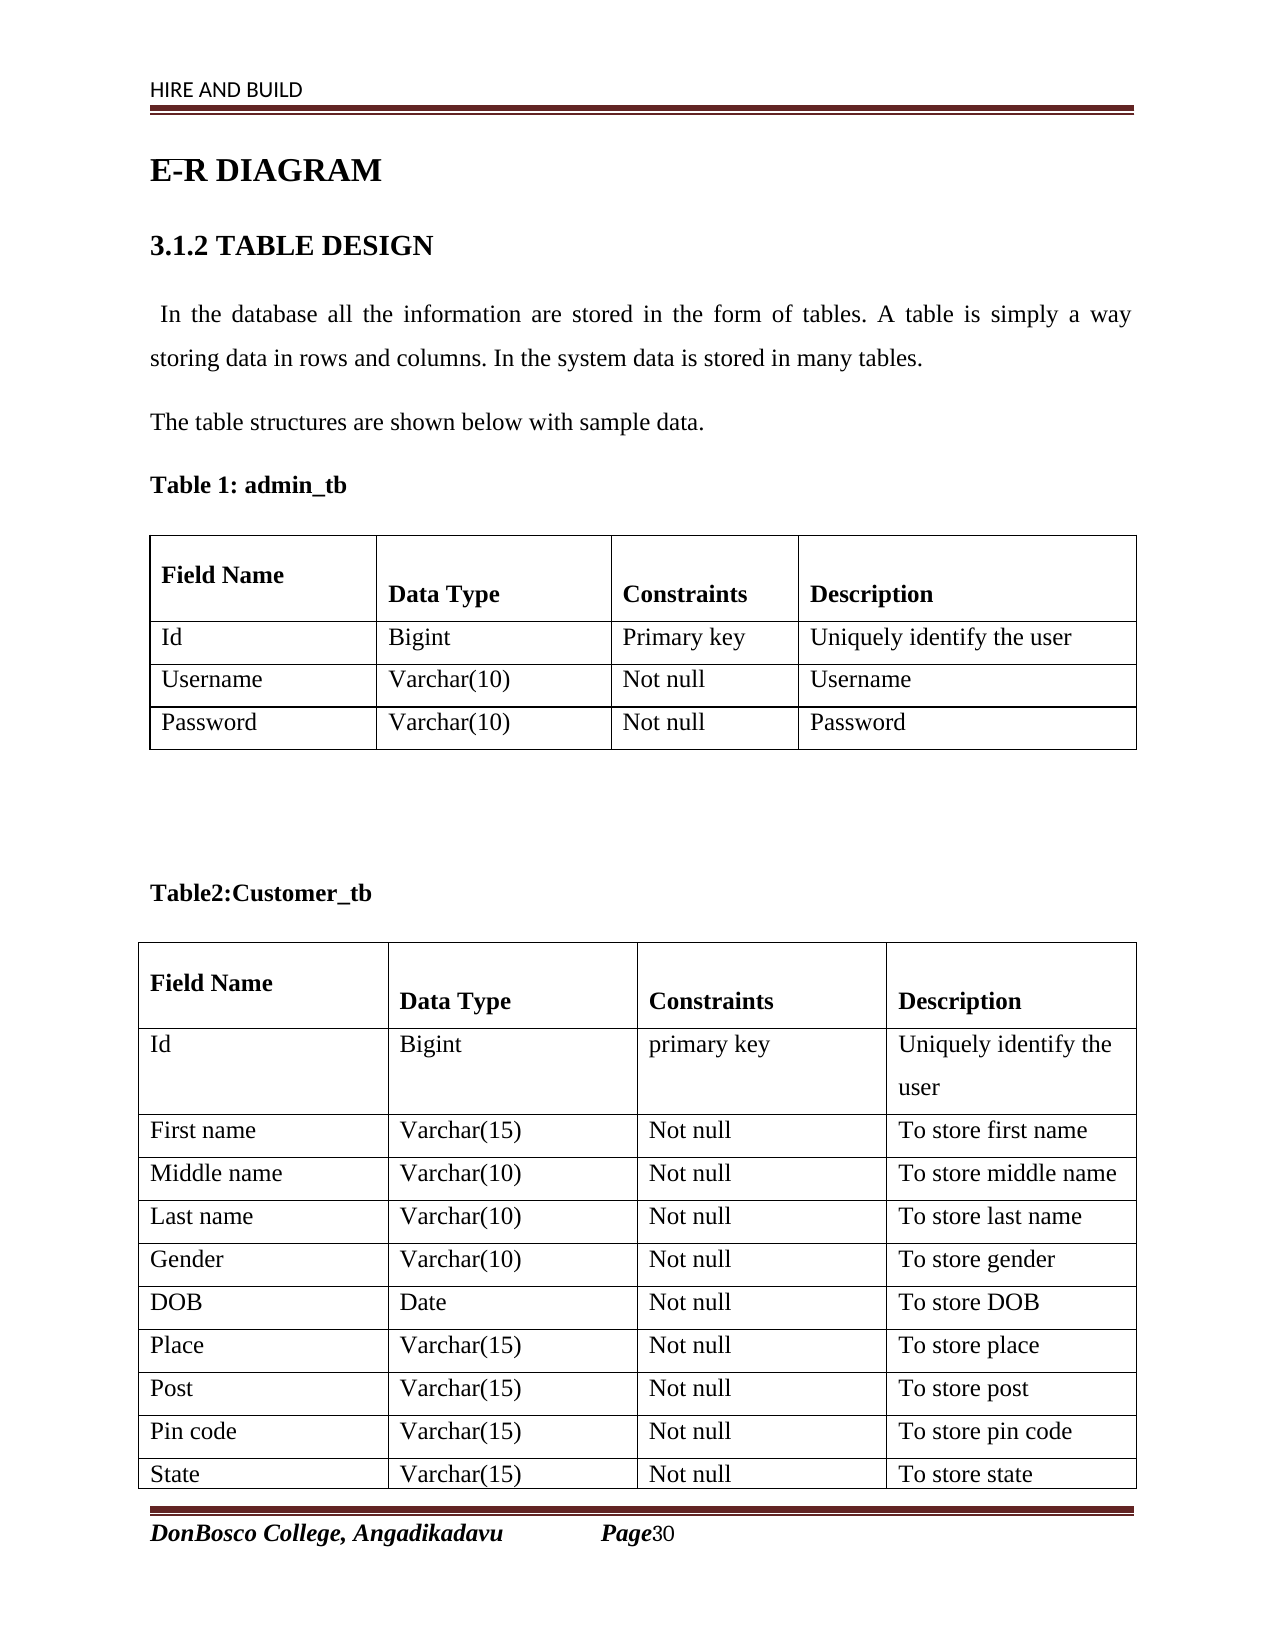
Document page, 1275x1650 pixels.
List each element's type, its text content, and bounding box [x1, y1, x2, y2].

table_cell DOB [139, 1287, 388, 1329]
table_cell To store post [887, 1373, 1136, 1415]
table_cell Not null [638, 1373, 886, 1415]
table_cell Not null [612, 708, 798, 749]
table_cell primary key [638, 1029, 886, 1114]
table_cell Last name [139, 1201, 388, 1243]
table_cell Gender [139, 1244, 388, 1286]
table_cell Place [139, 1330, 388, 1372]
table_cell Primary key [612, 622, 798, 663]
table_cell Username [799, 665, 1136, 706]
text In the database all the information are stored in the form of tables. A table is simply a way storing data in rows and columns. In the system data is stored in many tables. [150, 299, 1134, 371]
table_cell Username [151, 665, 376, 706]
table_cell Varchar(10) [389, 1244, 637, 1286]
table_cell Not null [638, 1115, 886, 1157]
table_cell Not null [638, 1287, 886, 1329]
table_cell Not null [638, 1416, 886, 1458]
table_cell To store middle name [887, 1158, 1136, 1200]
table_header Constraints [612, 536, 798, 621]
table_cell To store first name [887, 1115, 1136, 1157]
table_cell Varchar(15) [389, 1416, 637, 1458]
table_cell Post [139, 1373, 388, 1415]
table_cell Date [389, 1287, 637, 1329]
table_cell To store last name [887, 1201, 1136, 1243]
table_cell Middle name [139, 1158, 388, 1200]
table_cell Not null [638, 1244, 886, 1286]
table_cell To store pin code [887, 1416, 1136, 1458]
table_cell Uniquely identify the user [799, 622, 1136, 663]
table_cell Varchar(15) [389, 1459, 637, 1487]
table_cell Varchar(10) [389, 1201, 637, 1243]
table_cell Varchar(10) [377, 665, 611, 706]
table_cell Varchar(10) [377, 708, 611, 749]
table_cell Bigint [377, 622, 611, 663]
table_cell Not null [612, 665, 798, 706]
table_cell Pin code [139, 1416, 388, 1458]
table_cell To store DOB [887, 1287, 1136, 1329]
text E-R DIAGRAM [150, 150, 1134, 188]
table_cell Uniquely identify the user [887, 1029, 1136, 1114]
table_cell Password [151, 708, 376, 749]
text The table structures are shown below with sample data. [150, 407, 1134, 435]
table_header Constraints [638, 943, 886, 1028]
table_cell Id [151, 622, 376, 663]
table_header Field Name [139, 943, 388, 1028]
text Table2:Customer_tb [150, 878, 1134, 907]
table_cell To store gender [887, 1244, 1136, 1286]
table_cell Not null [638, 1158, 886, 1200]
table_cell Bigint [389, 1029, 637, 1114]
table_header Field Name [151, 536, 376, 621]
table_header Data Type [377, 536, 611, 621]
table_cell Varchar(15) [389, 1330, 637, 1372]
table_cell Id [139, 1029, 388, 1114]
table_header Description [799, 536, 1136, 621]
table_cell Not null [638, 1201, 886, 1243]
table_cell To store state [887, 1459, 1136, 1487]
text 3.1.2 TABLE DESIGN [150, 228, 1134, 262]
table_cell Varchar(15) [389, 1115, 637, 1157]
table_cell State [139, 1459, 388, 1487]
table_cell Varchar(15) [389, 1373, 637, 1415]
table_cell To store place [887, 1330, 1136, 1372]
table_cell Varchar(10) [389, 1158, 637, 1200]
table_header Description [887, 943, 1136, 1028]
table_cell Not null [638, 1330, 886, 1372]
table_cell Not null [638, 1459, 886, 1487]
table_header Data Type [389, 943, 637, 1028]
table_cell First name [139, 1115, 388, 1157]
table_cell Password [799, 708, 1136, 749]
text Table 1: admin_tb [150, 471, 1134, 499]
